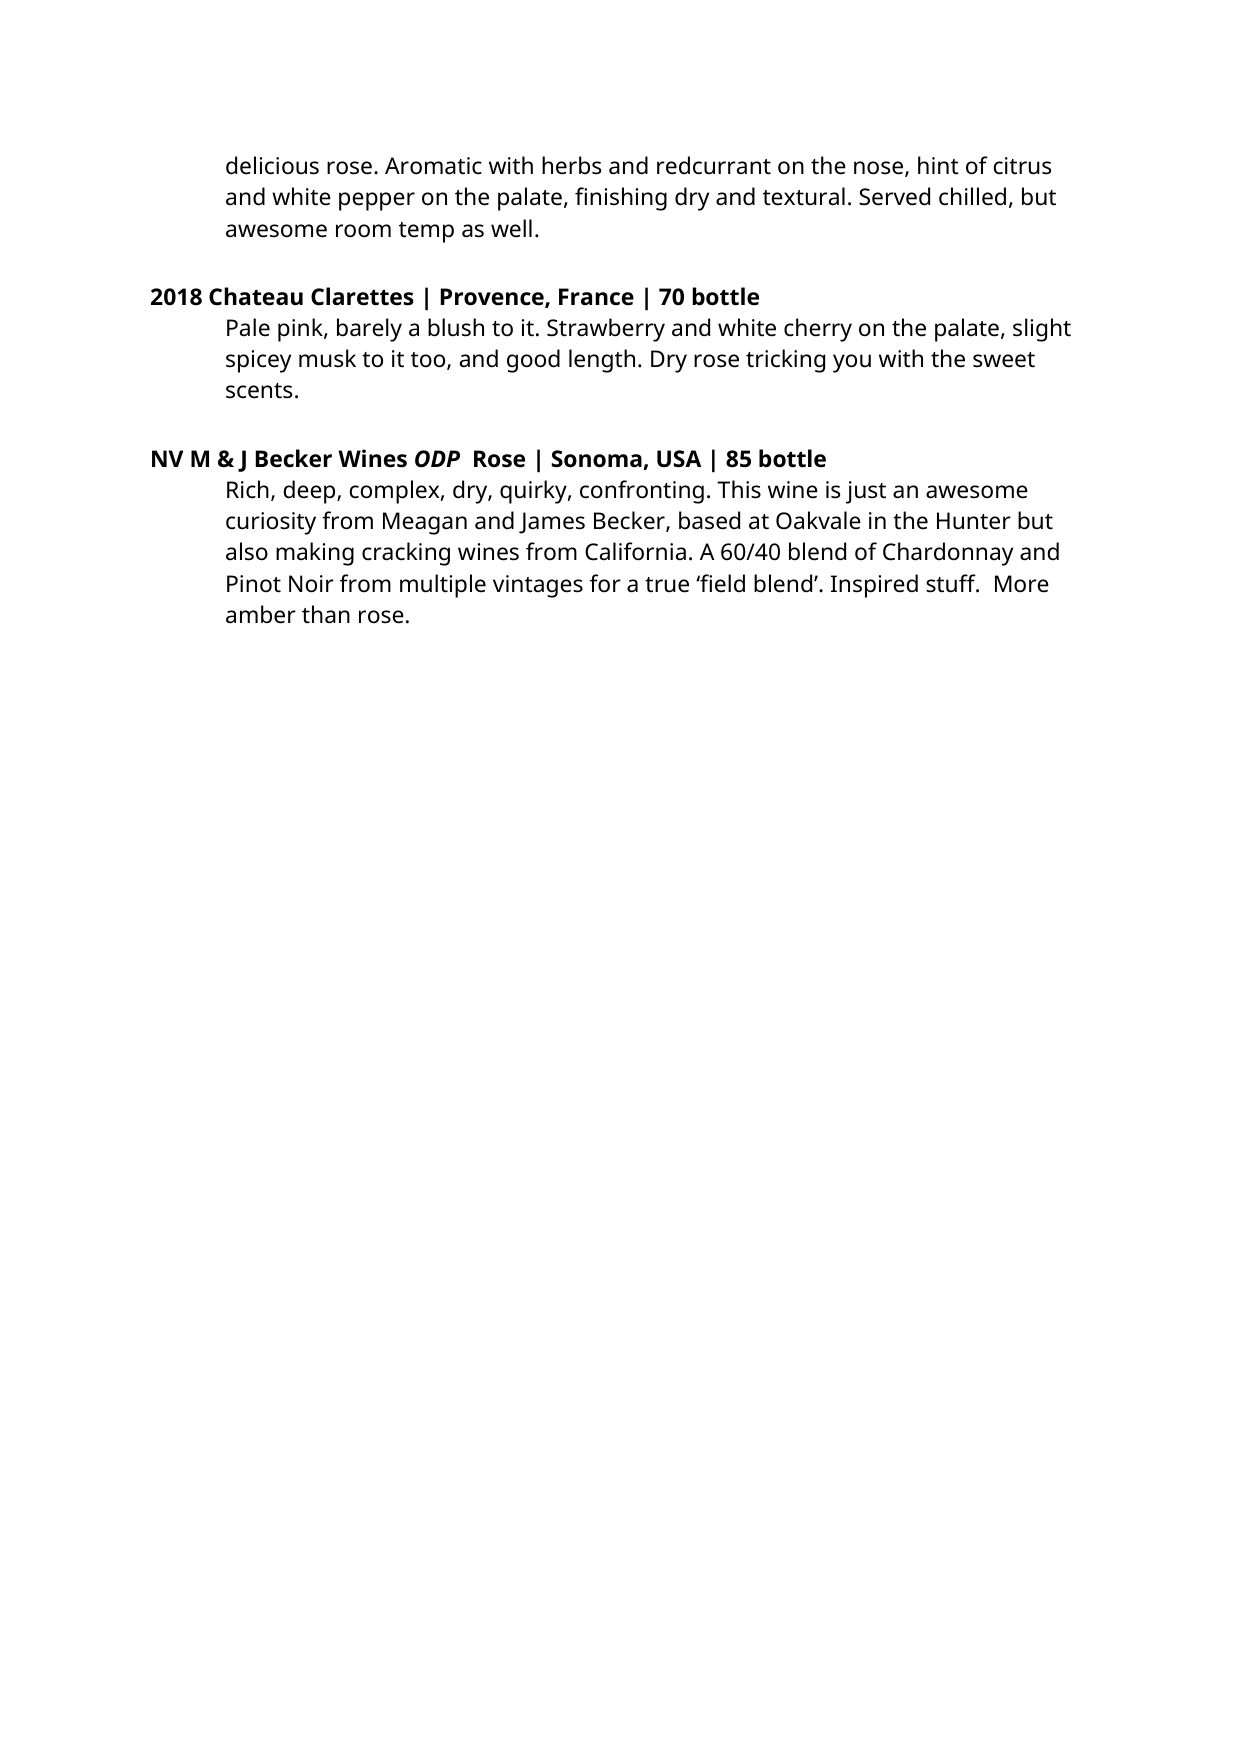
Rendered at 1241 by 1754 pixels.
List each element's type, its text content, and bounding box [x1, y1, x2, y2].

text Rich, deep, complex, dry, quirky, confronting. This wine is just an awesome curiosity from Meagan and James Becker, based at Oakvale in the Hunter but also making cracking wines from California. A 60/40 blend of Chardonnay and Pinot Noir from multiple vintages for a true ‘field blend’. Inspired stuff. More amber than rose. [225, 474, 1090, 630]
text 2018 Chateau Clarettes | Provence, France | 70 bottle [150, 281, 1090, 312]
text NV M & J Becker Wines ODP Rose | Sonoma, USA | 85 bottle [150, 442, 1090, 474]
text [225, 150, 1090, 244]
text Pale pink, barely a blush to it. Strawberry and white cherry on the palate, slight spicey musk to it too, and good length. Dry rose tricking you with the sweet scents. [225, 312, 1090, 406]
